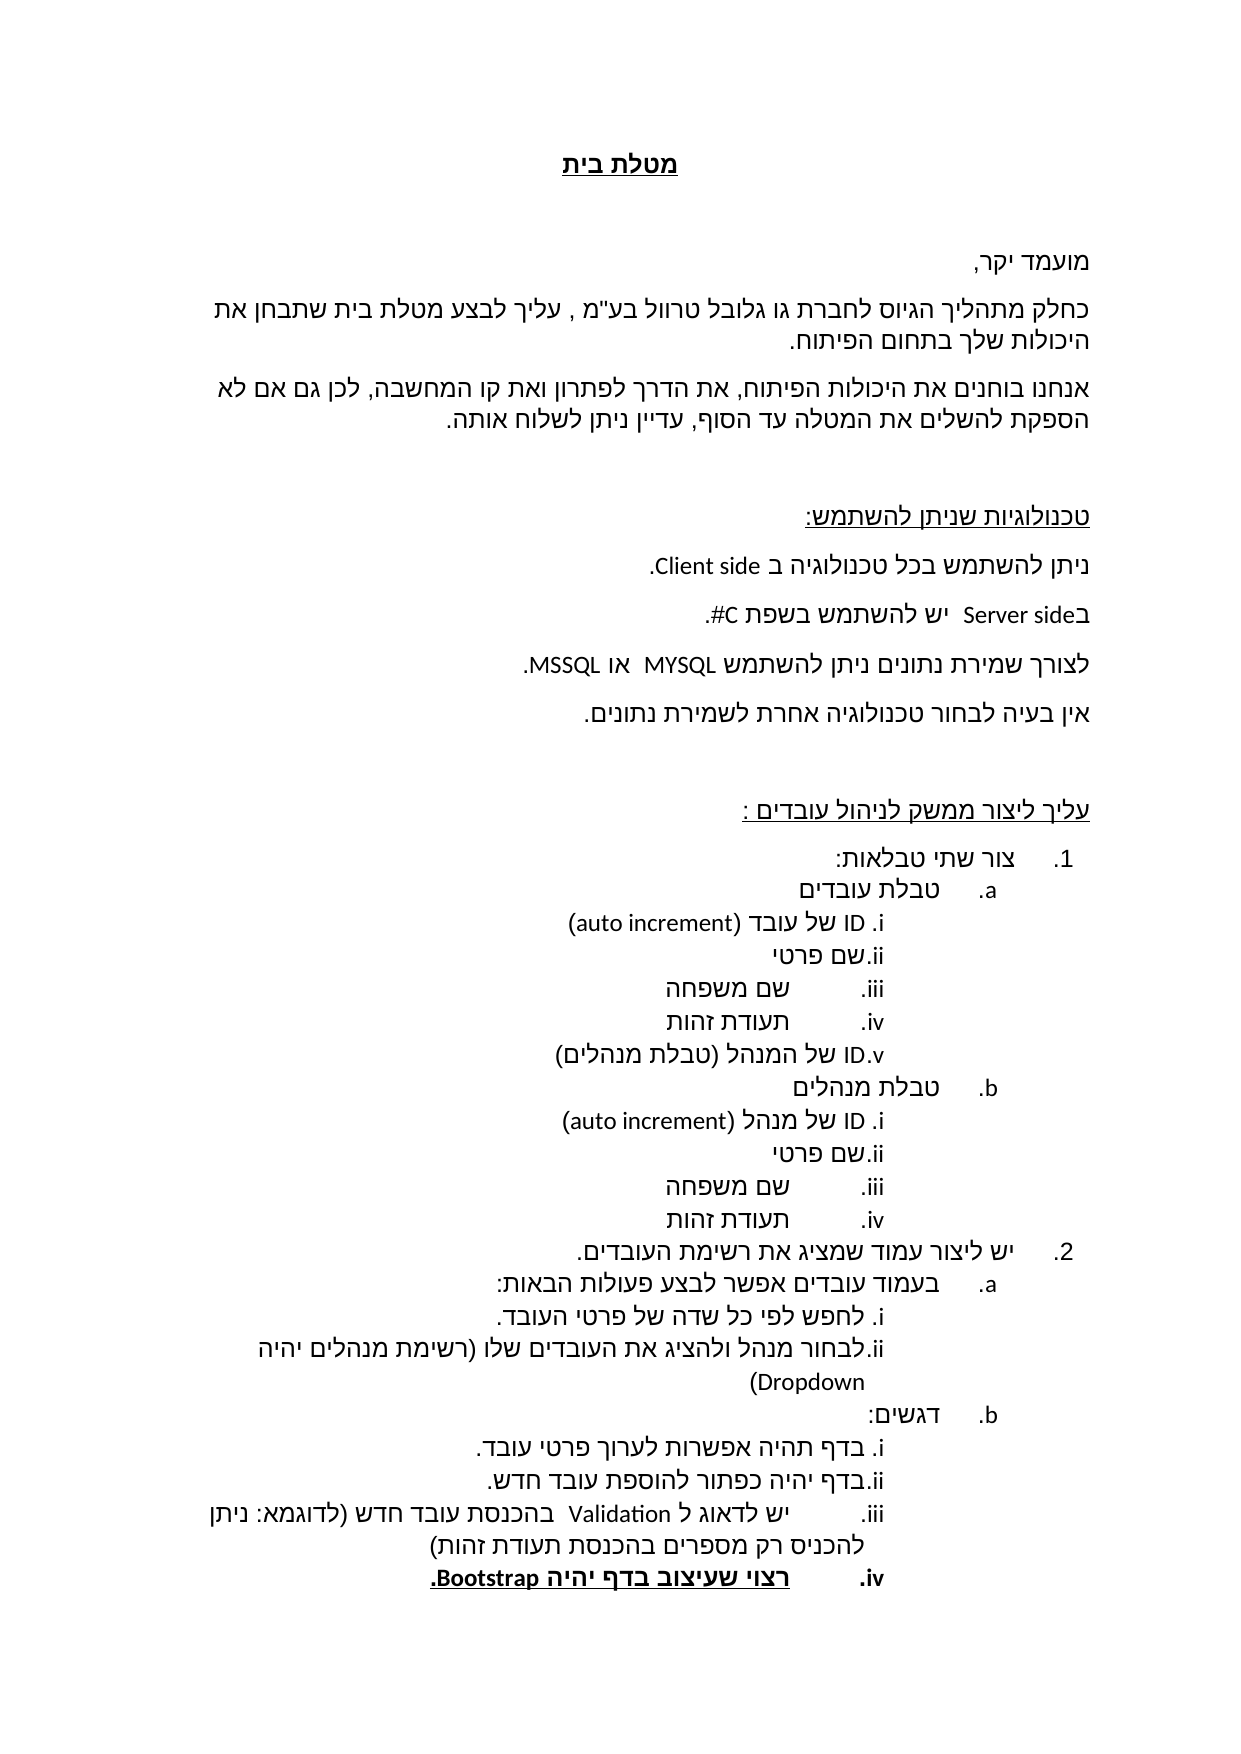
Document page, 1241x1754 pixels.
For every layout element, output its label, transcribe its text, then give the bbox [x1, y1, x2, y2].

list רצוי שעיצוב בדף יהיה Bootstrap. [150, 1562, 884, 1592]
list טבלת עובדים [150, 874, 978, 905]
text ניתן להשתמש בכל טכנולוגיה ב Client side. [150, 550, 1090, 580]
list תעודת זהות [150, 1204, 884, 1234]
text טכנולוגיות שניתן להשתמש: [150, 502, 1090, 531]
list תעודת זהות [150, 1006, 884, 1037]
text בServer side יש להשתמש בשפת C#. [150, 599, 1090, 630]
list בעמוד עובדים אפשר לבצע פעולות הבאות: [150, 1268, 978, 1298]
list שם פרטי [150, 1138, 884, 1168]
list ID של המנהל (טבלת מנהלים) [150, 1039, 884, 1070]
list בדף יהיה כפתור להוספת עובד חדש. [150, 1465, 884, 1496]
list דגשים: [150, 1399, 978, 1430]
text עליך ליצור ממשק לניהול עובדים : [150, 796, 1090, 824]
text אין בעיה לבחור טכנולוגיה אחרת לשמירת נתונים. [150, 698, 1090, 727]
list בדף תהיה אפשרות לערוך פרטי עובד. [150, 1432, 884, 1463]
list ID של עובד (auto increment) [150, 907, 884, 938]
list טבלת מנהלים [150, 1072, 978, 1103]
list צור שתי טבלאות: [150, 843, 1053, 872]
list לחפש לפי כל שדה של פרטי העובד. [150, 1301, 884, 1331]
text מועמד יקר, [150, 247, 1090, 276]
list שם משפחה [150, 973, 884, 1004]
text כחלק מתהליך הגיוס לחברת גו גלובל טרוול בע"מ , עליך לבצע מטלת בית שתבחן את היכולות שלך בתחום הפיתוח. [150, 295, 1090, 355]
text אנחנו בוחנים את היכולות הפיתוח, את הדרך לפתרון ואת קו המחשבה, לכן גם אם לא הספקת להשלים את המטלה עד הסוף, עדיין ניתן לשלוח אותה. [150, 374, 1090, 433]
list שם משפחה [150, 1171, 884, 1201]
text לצורך שמירת נתונים ניתן להשתמש MYSQL או MSSQL. [150, 649, 1090, 679]
text מטלת בית [150, 150, 1090, 179]
list יש ליצור עמוד שמציג את רשימת העובדים. [150, 1237, 1053, 1265]
list שם פרטי [150, 940, 884, 971]
list יש לדאוג ל Validation בהכנסת עובד חדש (לדוגמא: ניתן להכניס רק מספרים בהכנסת תעודת זהות) [150, 1498, 884, 1560]
list לבחור מנהל ולהציג את העובדים שלו (רשימת מנהלים יהיה Dropdown) [150, 1333, 884, 1397]
list ID של מנהל (auto increment) [150, 1105, 884, 1136]
